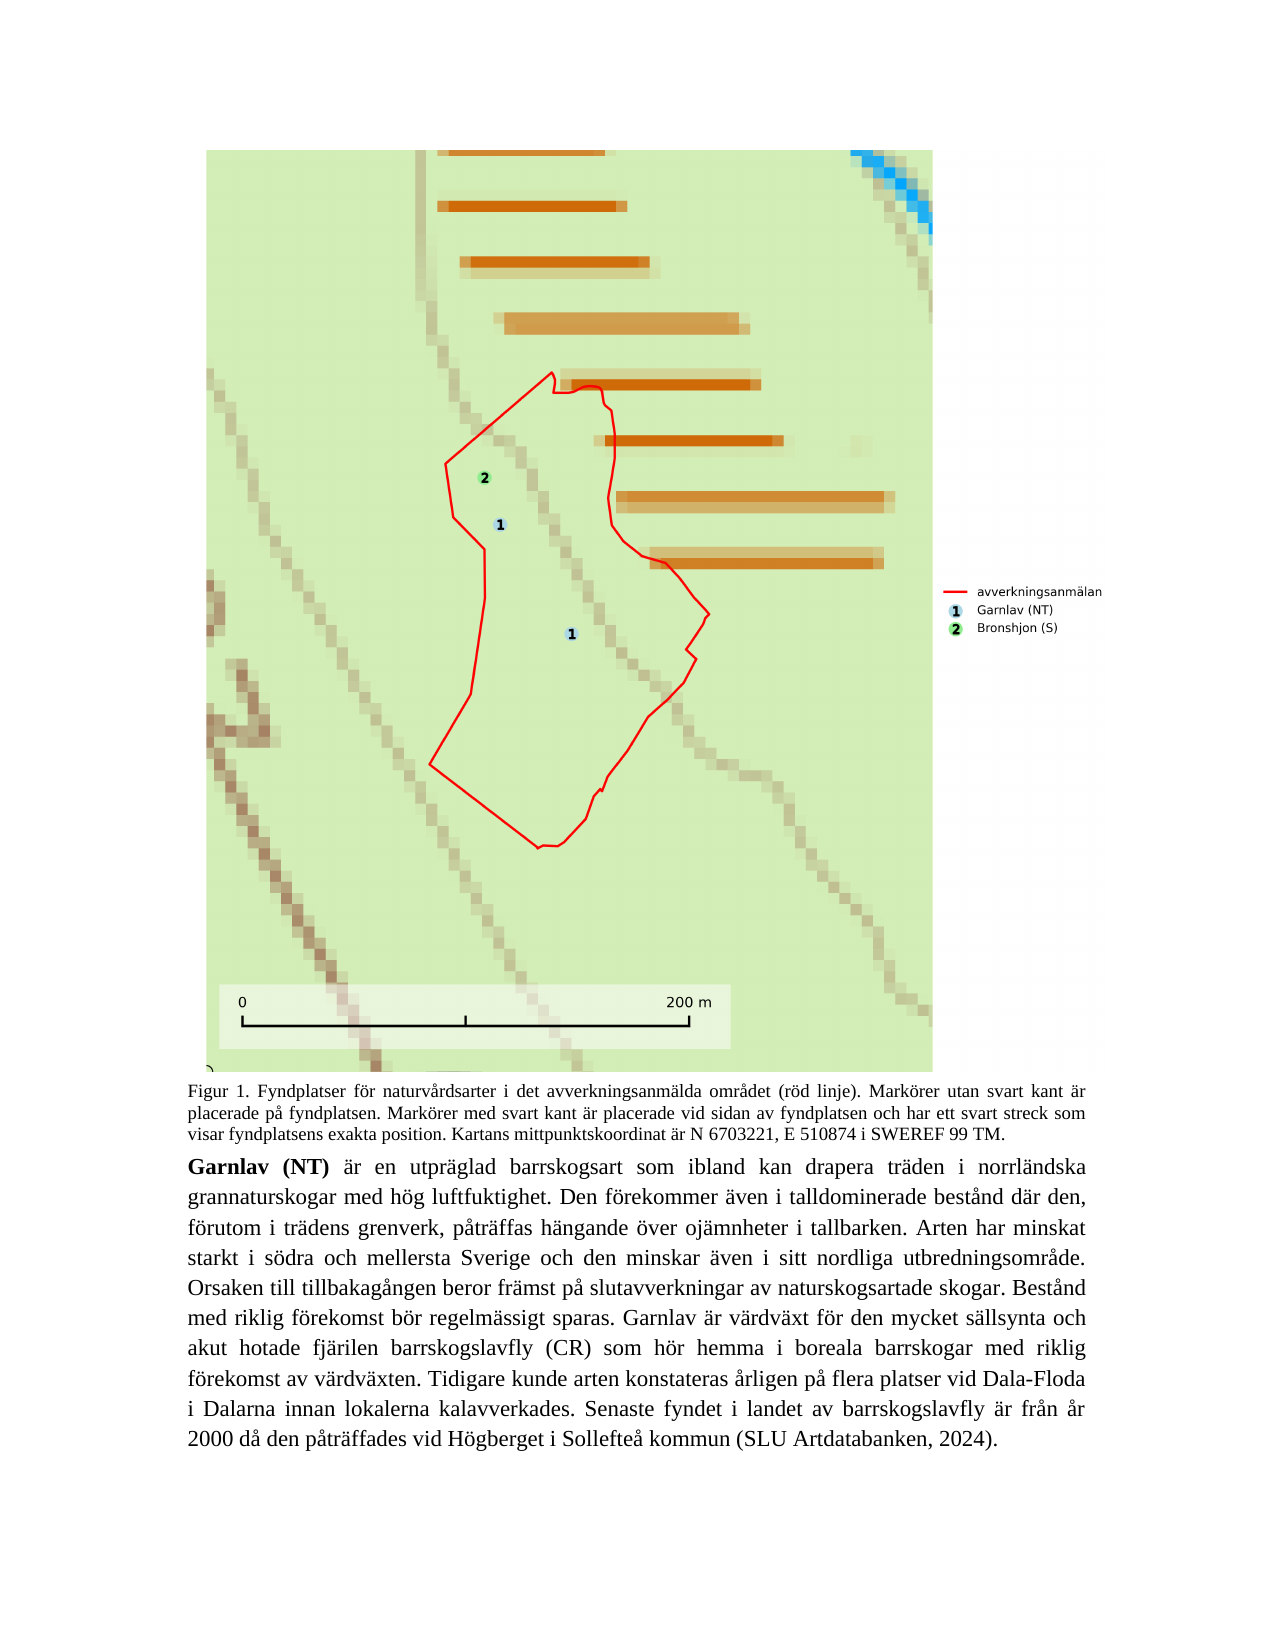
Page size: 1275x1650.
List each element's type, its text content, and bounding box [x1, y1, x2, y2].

picture [206, 150, 1107, 1072]
text Garnlav (NT) är en utpräglad barrskogsart som ibland kan drapera träden i norrländska grannaturskogar med hög luftfuktighet. Den förekommer även i talldominerade bestånd där den, förutom i trädens grenverk, påträffas hängande över ojämnheter i tallbarken. Arten har minskat starkt i södra och mellersta Sverige och den minskar även i sitt nordliga utbredningsområde. Orsaken till tillbakagången beror främst på slutavverkningar av naturskogsartade skogar. Bestånd med riklig förekomst bör regelmässigt sparas. Garnlav är värdväxt för den mycket sällsynta och akut hotade fjärilen barrskogslavfly (CR) som hör hemma i boreala barrskogar med riklig förekomst av värdväxten. Tidigare kunde arten konstateras årligen på flera platser vid Dala-Floda i Dalarna innan lokalerna kalavverkades. Senaste fyndet i landet av barrskogslavfly är från år 2000 då den påträffades vid Högberget i Sollefteå kommun (SLU Artdatabanken, 2024). [187, 1153, 1087, 1451]
text Figur 1. Fyndplatser för naturvårdsarter i det avverkningsanmälda området (röd linje). Markörer utan svart kant är placerade på fyndplatsen. Markörer med svart kant är placerade vid sidan av fyndplatsen och har ett svart streck som visar fyndplatsens exakta position. Kartans mittpunktskoordinat är N 6703221, E 510874 i SWEREF 99 TM. [187, 1080, 1087, 1145]
